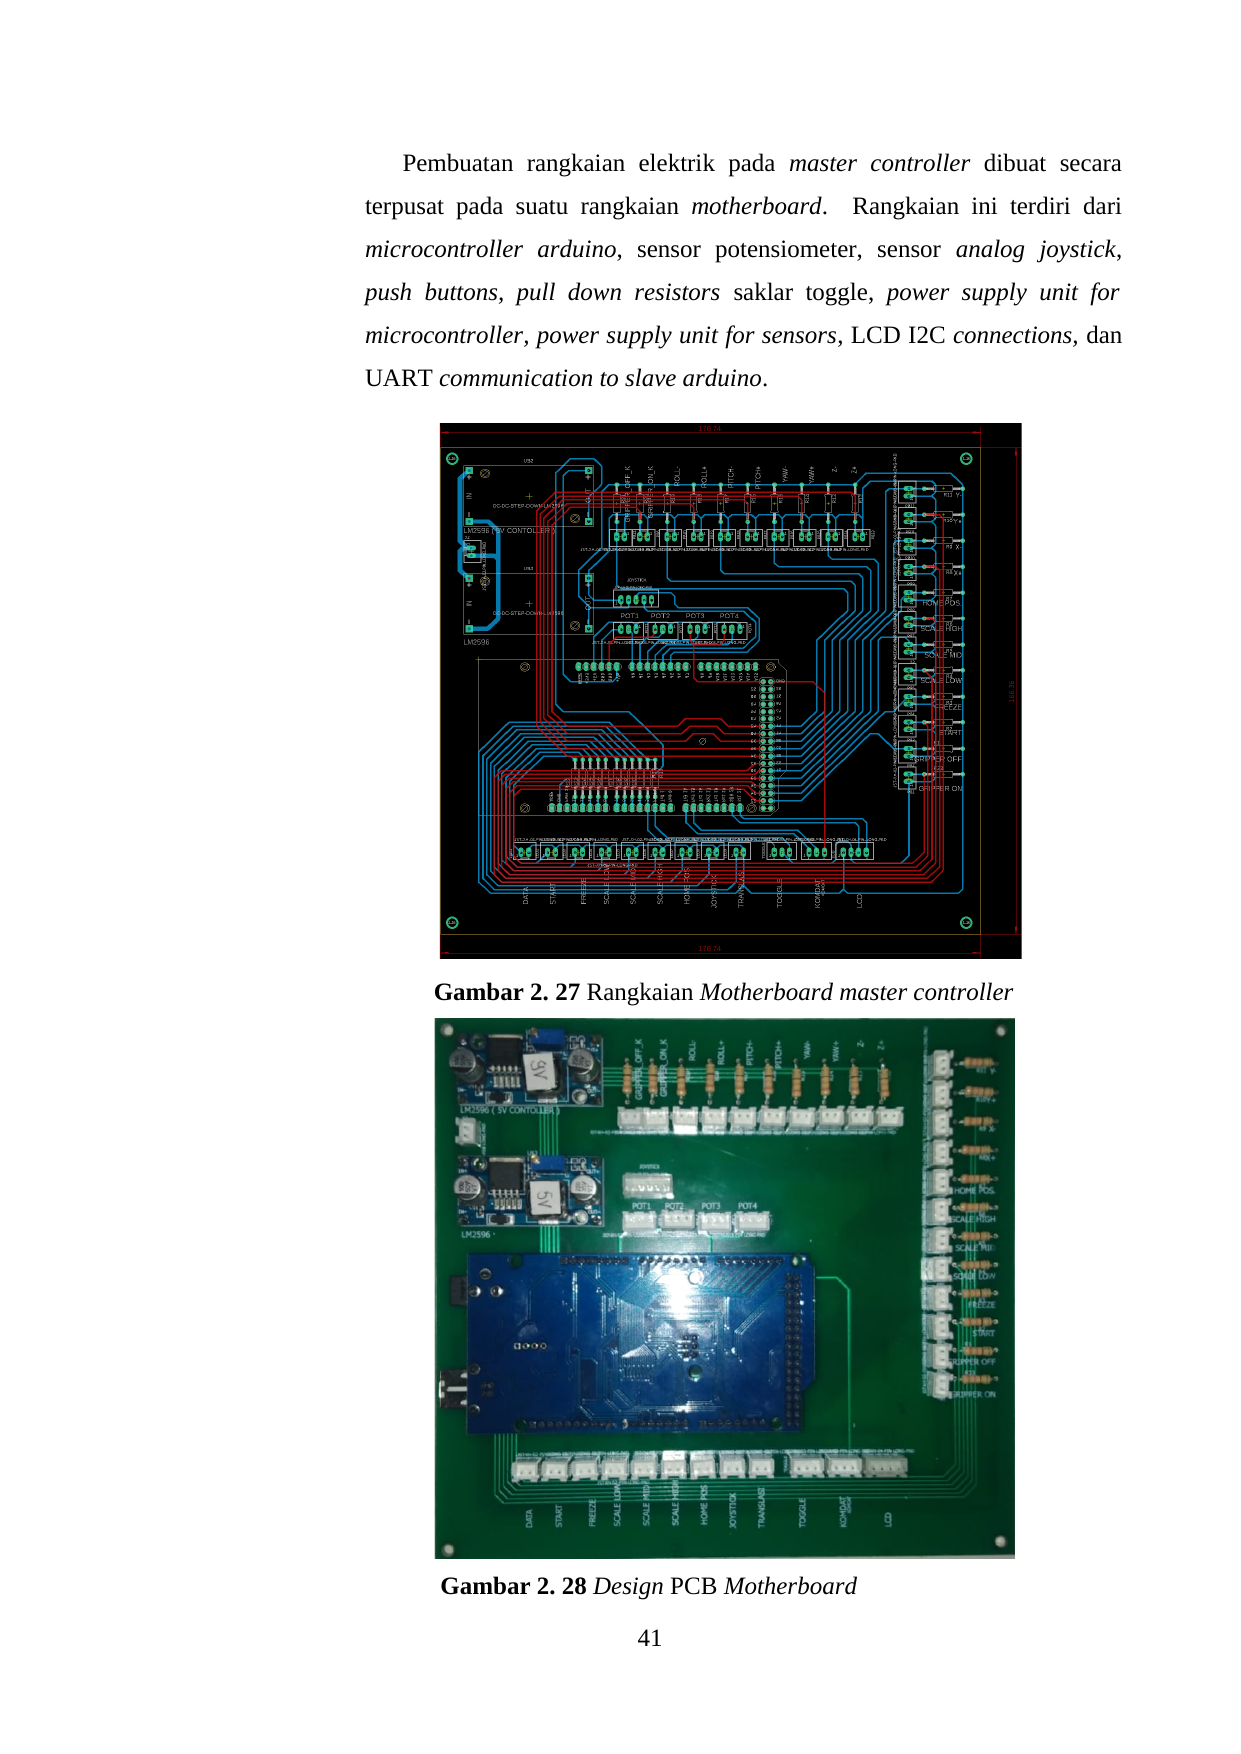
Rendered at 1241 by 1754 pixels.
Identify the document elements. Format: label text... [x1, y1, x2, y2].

list Pembuatan rangkaian elektrik pada master controller dibuat secara terpusat pada suatu rangkaian motherboard. Rangkaian ini terdiri dari microcontroller arduino, sensor potensiometer, sensor analog joystick, push buttons, pull down resistors saklar toggle, power supply unit for microcontroller, power supply unit for sensors, LCD I2C connections, dan UART communication to slave arduino. [365, 148, 1122, 392]
picture [434, 1018, 1015, 1559]
text Gambar 2. 28 Design PCB Motherboard [177, 1571, 1122, 1599]
text Gambar 2. 27 Rangkaian Motherboard master controller [327, 977, 1122, 1006]
picture [439, 423, 1022, 959]
